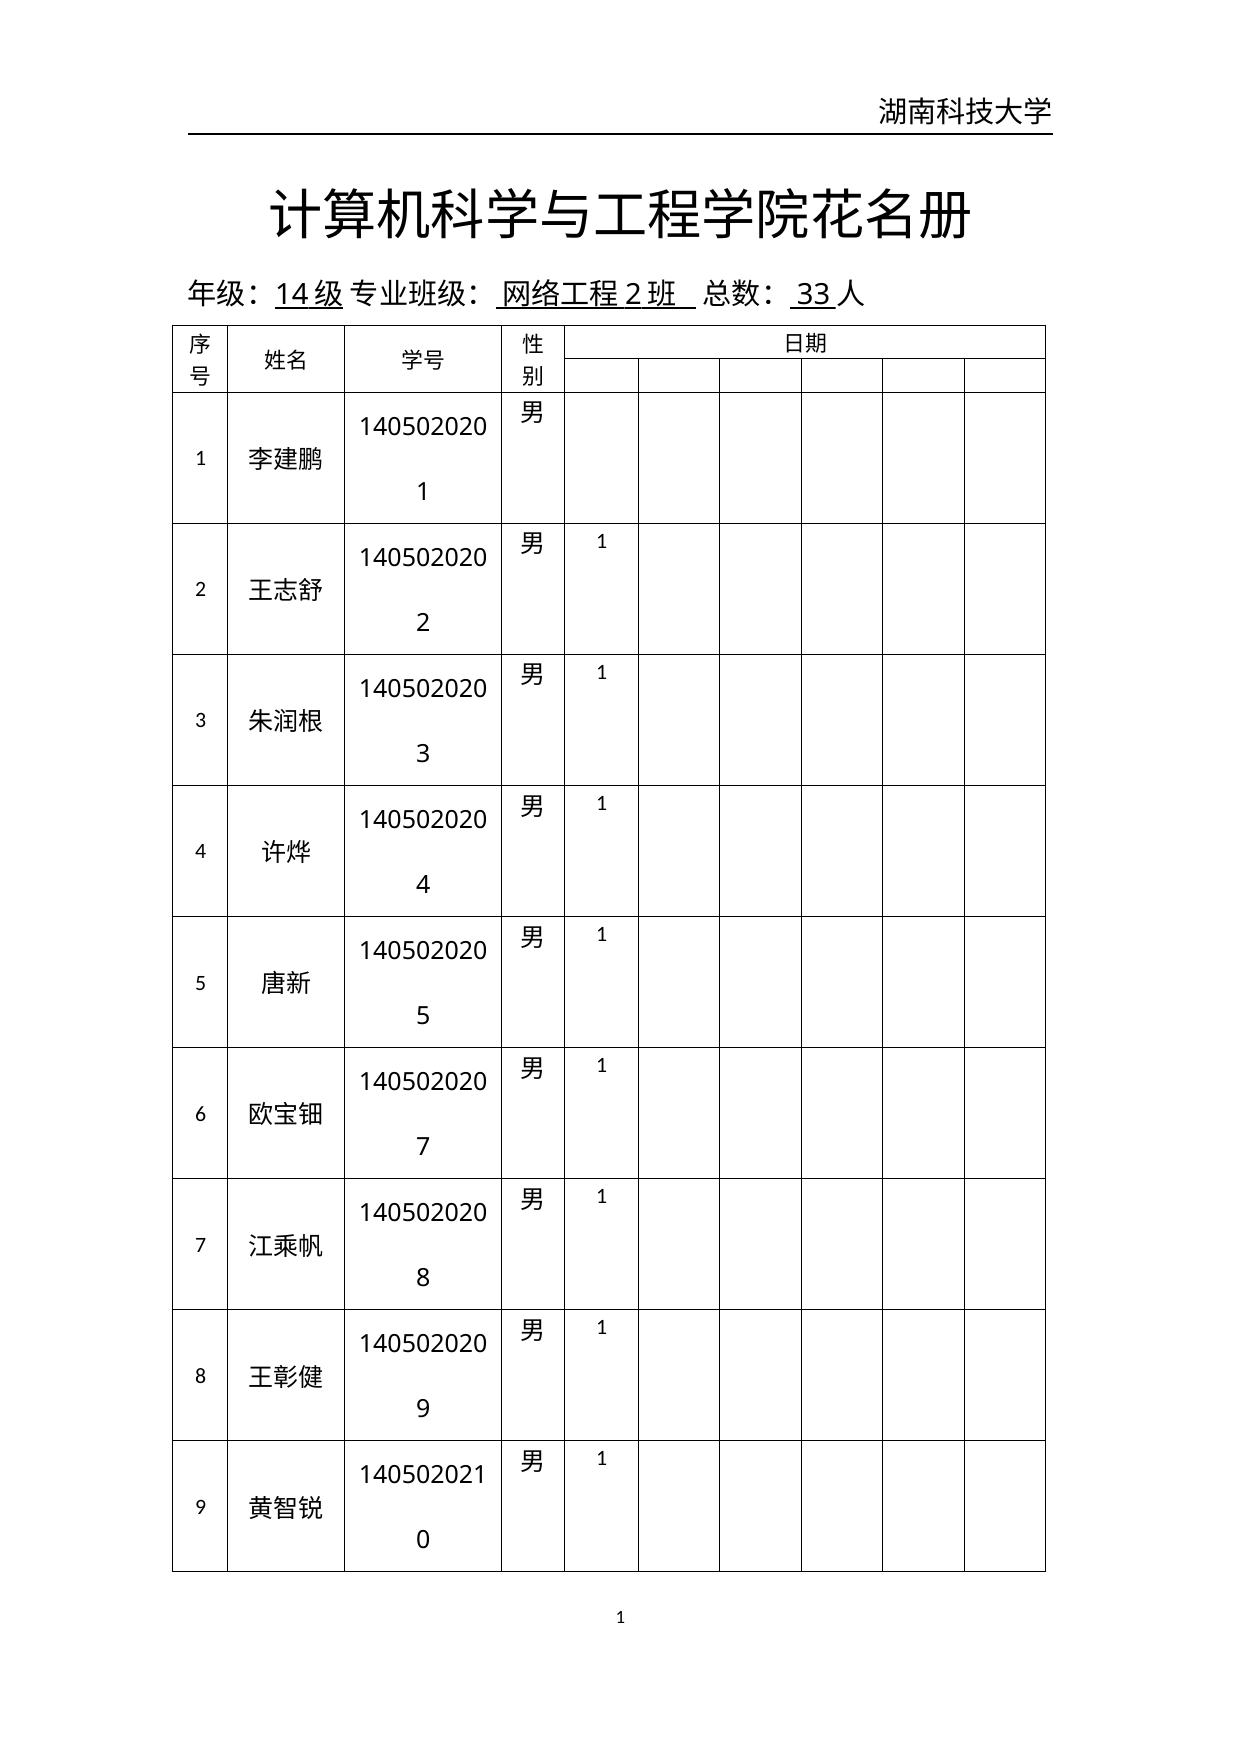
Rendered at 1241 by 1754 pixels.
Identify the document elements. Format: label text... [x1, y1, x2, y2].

table_cell [639, 1048, 719, 1178]
table_cell 1405020201 [345, 393, 501, 523]
table_cell 9 [173, 1441, 227, 1571]
table_cell [965, 1441, 1045, 1571]
table_cell [720, 1048, 801, 1178]
table_cell [802, 917, 882, 1047]
table_cell 1 [565, 1179, 638, 1309]
table_cell [639, 786, 719, 916]
table_cell 1 [565, 917, 638, 1047]
table_cell [720, 393, 801, 523]
table_cell 8 [173, 1310, 227, 1440]
table_cell [965, 655, 1045, 785]
table_cell 1 [565, 524, 638, 654]
table_cell 1405020205 [345, 917, 501, 1047]
table_cell [802, 1441, 882, 1571]
table_cell 1405020209 [345, 1310, 501, 1440]
table_header 学号 [345, 326, 501, 392]
table_cell [965, 359, 1045, 392]
table_cell [883, 1310, 964, 1440]
table_cell 唐新 [228, 917, 344, 1047]
table_cell [720, 1310, 801, 1440]
table_cell [883, 1048, 964, 1178]
table_cell [720, 655, 801, 785]
table_cell [720, 917, 801, 1047]
table_cell 黄智锐 [228, 1441, 344, 1571]
table_cell [965, 1310, 1045, 1440]
table_cell 1 [173, 393, 227, 523]
table_cell [883, 393, 964, 523]
table_cell [639, 1310, 719, 1440]
table_cell [883, 1441, 964, 1571]
table_cell [565, 359, 638, 392]
table_cell 男 [502, 1048, 564, 1178]
table_header 姓名 [228, 326, 344, 392]
table_cell 男 [502, 1441, 564, 1571]
table_cell 男 [502, 786, 564, 916]
table_cell [802, 1179, 882, 1309]
table_cell 1405020203 [345, 655, 501, 785]
table_cell 男 [502, 1310, 564, 1440]
text 年级：14级 专业班级： 网络工程2班 总数： 33人 [187, 259, 1053, 324]
table_cell 男 [502, 393, 564, 523]
table_cell [883, 1179, 964, 1309]
table_cell 1405020202 [345, 524, 501, 654]
table_cell 1405020210 [345, 1441, 501, 1571]
table_cell [802, 359, 882, 392]
table_cell [639, 1441, 719, 1571]
table_cell 7 [173, 1179, 227, 1309]
table_cell [802, 524, 882, 654]
table_cell [802, 1310, 882, 1440]
text 计算机科学与工程学院花名册 [187, 162, 1053, 259]
table_cell 3 [173, 655, 227, 785]
table_cell [720, 786, 801, 916]
table_cell [883, 917, 964, 1047]
table_cell [965, 393, 1045, 523]
table_cell [883, 786, 964, 916]
table_cell [883, 524, 964, 654]
table_cell 5 [173, 917, 227, 1047]
table_cell [883, 359, 964, 392]
table_cell [802, 1048, 882, 1178]
table_cell 李建鹏 [228, 393, 344, 523]
table_cell [965, 524, 1045, 654]
table_cell [639, 359, 719, 392]
table_cell [639, 1179, 719, 1309]
table_cell 江乘帆 [228, 1179, 344, 1309]
table_cell [720, 359, 801, 392]
table_cell [720, 524, 801, 654]
table_header 性别 [502, 326, 564, 392]
table_cell 1 [565, 786, 638, 916]
table_cell 1405020208 [345, 1179, 501, 1309]
table_cell [802, 393, 882, 523]
table_cell [965, 1179, 1045, 1309]
table_cell [639, 917, 719, 1047]
table_cell 许烨 [228, 786, 344, 916]
table_cell 6 [173, 1048, 227, 1178]
table_cell 欧宝钿 [228, 1048, 344, 1178]
table_cell 男 [502, 917, 564, 1047]
table_cell 1405020204 [345, 786, 501, 916]
table_cell [720, 1441, 801, 1571]
table_cell [639, 393, 719, 523]
table_cell [639, 524, 719, 654]
table_cell 男 [502, 524, 564, 654]
table_cell [802, 655, 882, 785]
table_cell 1 [565, 1048, 638, 1178]
table_cell 4 [173, 786, 227, 916]
table_cell 朱润根 [228, 655, 344, 785]
table_cell 1405020207 [345, 1048, 501, 1178]
table_cell 男 [502, 655, 564, 785]
table_cell [965, 917, 1045, 1047]
table_cell [802, 786, 882, 916]
table_cell 1 [565, 1441, 638, 1571]
table_header 序号 [173, 326, 227, 392]
table_cell [720, 1179, 801, 1309]
table_cell [965, 1048, 1045, 1178]
table_cell 1 [565, 1310, 638, 1440]
table_cell [965, 786, 1045, 916]
table_cell [565, 393, 638, 523]
table_header 日期 [565, 326, 1045, 358]
table_cell 王志舒 [228, 524, 344, 654]
table_cell 2 [173, 524, 227, 654]
table_cell 1 [565, 655, 638, 785]
table_cell [883, 655, 964, 785]
table_cell 王彰健 [228, 1310, 344, 1440]
table_cell 男 [502, 1179, 564, 1309]
table_cell [639, 655, 719, 785]
